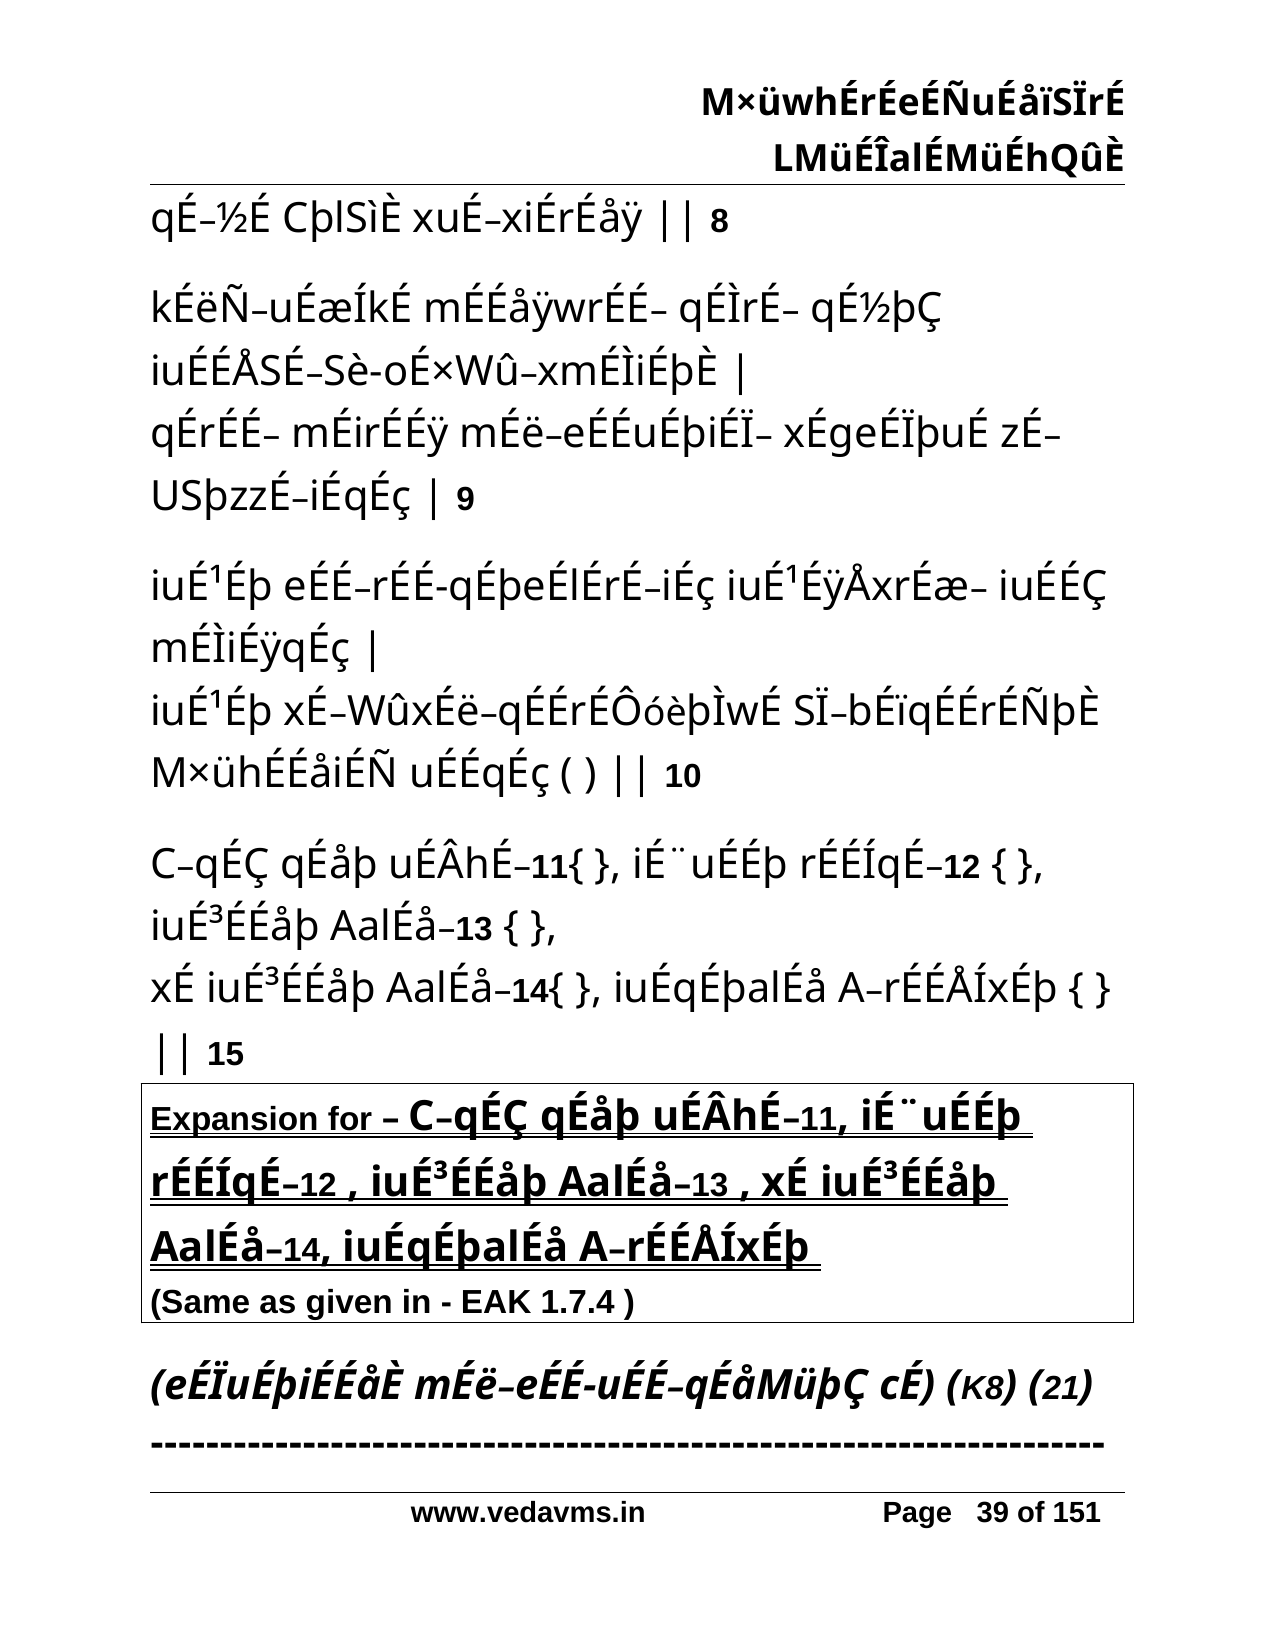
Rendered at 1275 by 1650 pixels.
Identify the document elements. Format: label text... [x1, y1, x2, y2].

text kÉëÑ–uÉæÍkÉ mÉÉåÿwrÉÉ– qÉÌrÉ– qÉ½þÇ iuÉÉÅSÉ–Sè-oÉ×Wû–xmÉÌiÉþÈ | [150, 278, 1125, 397]
text iuÉ¹Éþ xÉ–WûxÉë–qÉÉrÉÔóèþÌwÉ SÏ–bÉïqÉÉrÉÑþÈ M×ühÉÉåiÉÑ uÉÉqÉç ( ) || 10 [150, 681, 1125, 800]
text C–qÉÇ qÉåþ uÉÂhÉ–11{ }, iÉ¨uÉÉþ rÉÉÍqÉ–12 { }, iuÉ³ÉÉåþ AalÉå–13 { }, [150, 833, 1125, 953]
text iuÉ¹Éþ eÉÉ–rÉÉ-qÉþeÉlÉrÉ–iÉç iuÉ¹ÉÿÅxrÉæ– iuÉÉÇ mÉÌiÉÿqÉç | [150, 556, 1125, 675]
text Expansion for – C–qÉÇ qÉåþ uÉÂhÉ–11, iÉ¨uÉÉþ rÉÉÍqÉ–12 , iuÉ³ÉÉåþ AalÉå–13 , xÉ iuÉ³ÉÉåþ AalÉå–14, iuÉqÉþalÉå A–rÉÉÅÍxÉþ [142, 1084, 1133, 1273]
text qÉ–½É CþlSìÈ xuÉ–xiÉrÉåÿ || 8 [150, 188, 1125, 245]
text qÉrÉÉ– mÉirÉÉÿ mÉë–eÉÉuÉþiÉÏ– xÉgeÉÏþuÉ zÉ–USþzzÉ–iÉqÉç | 9 [150, 403, 1125, 522]
text (Same as given in - EAK 1.7.4 ) [142, 1279, 1133, 1322]
text --------------------------------------------------------------------- [150, 1418, 1125, 1466]
text xÉ iuÉ³ÉÉåþ AalÉå–14{ }, iuÉqÉþalÉå A–rÉÉÅÍxÉþ { } || 15 [150, 958, 1125, 1077]
text (eÉÏuÉþiÉÉåÈ mÉë–eÉÉ-uÉÉ–qÉåMüþÇ cÉ) (K8) (21) [150, 1355, 1125, 1412]
